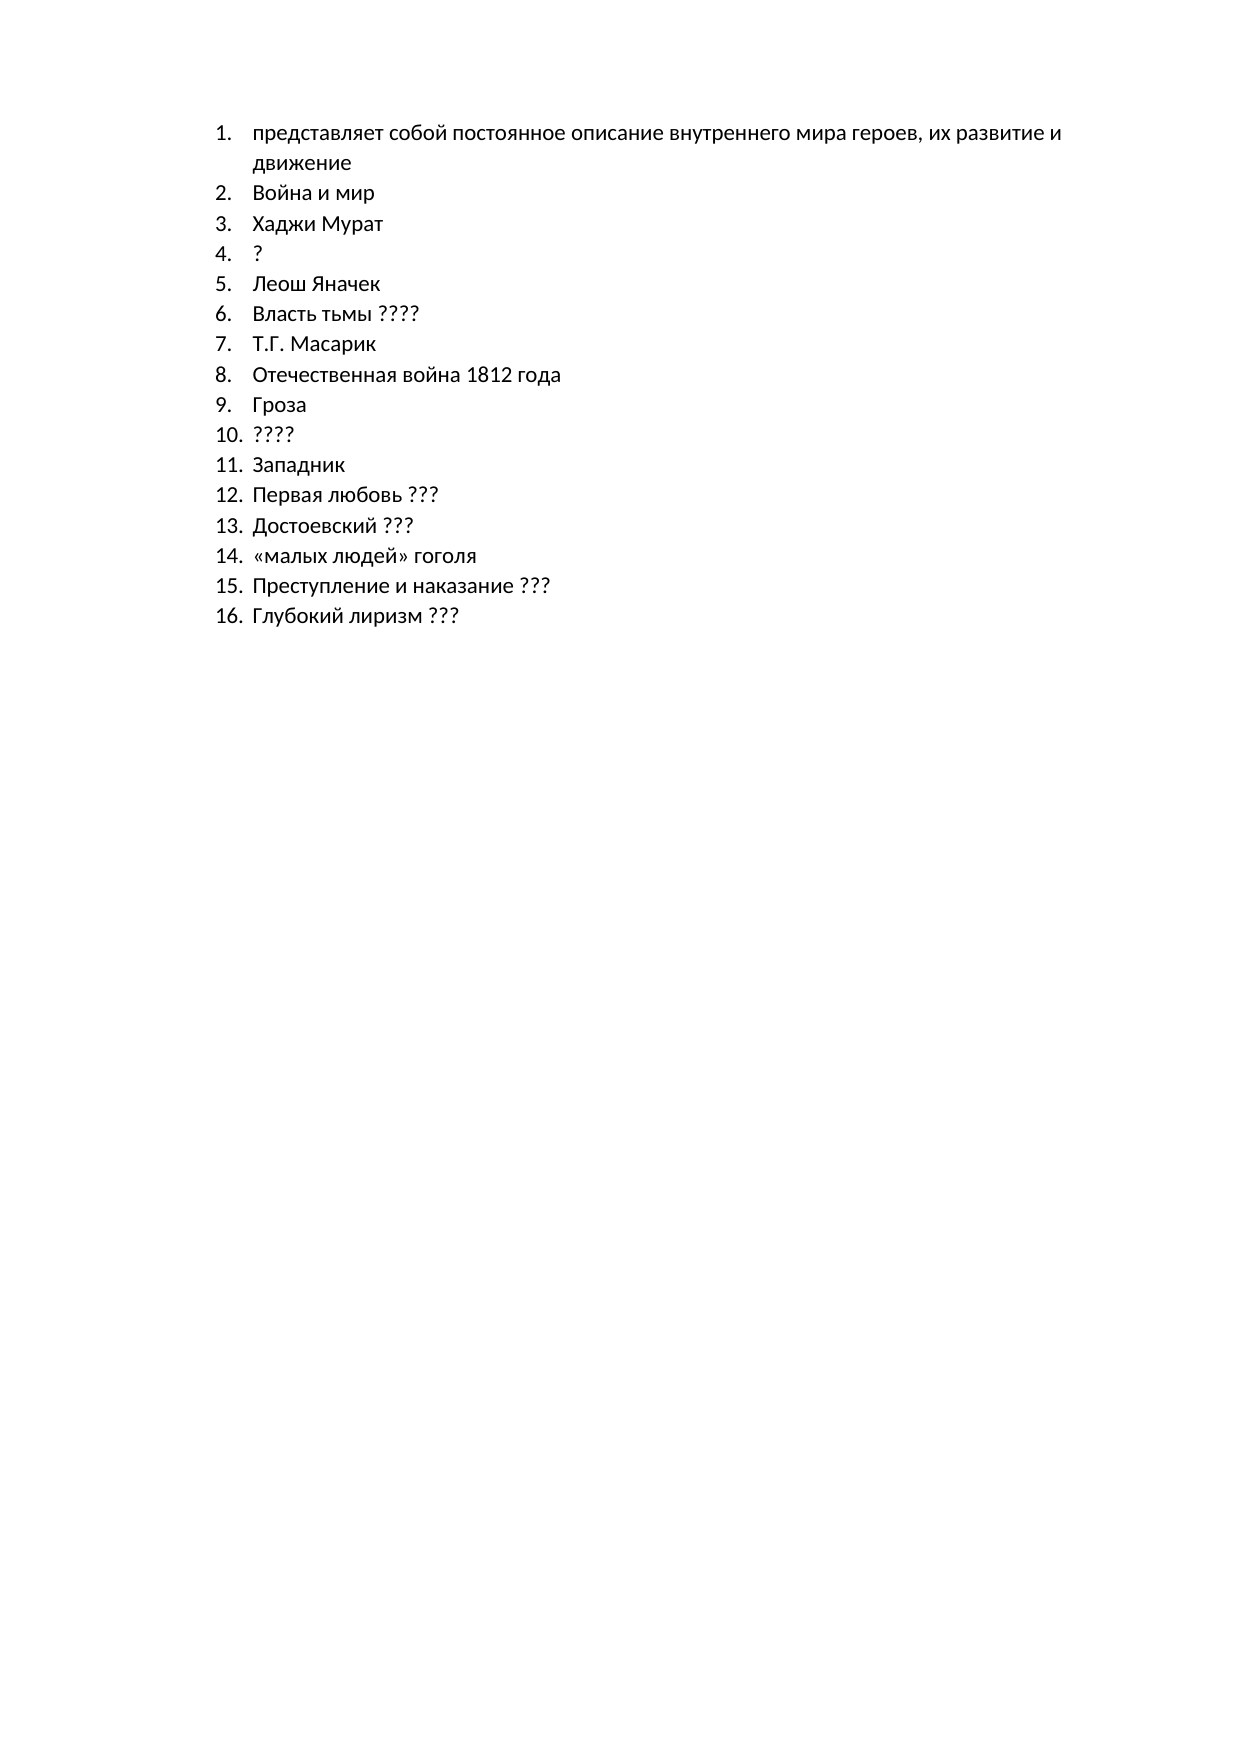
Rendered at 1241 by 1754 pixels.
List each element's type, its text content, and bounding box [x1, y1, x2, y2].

list Гроза [215, 390, 1152, 418]
list Западник [215, 450, 1152, 478]
list Преступление и наказание ??? [215, 571, 1152, 599]
list Глубокий лиризм ??? [215, 601, 1152, 629]
list Т.Г. Масарик [215, 329, 1152, 358]
list Достоевский ??? [215, 511, 1152, 539]
list Первая любовь ??? [215, 481, 1152, 509]
list «малых людей» гоголя [215, 541, 1152, 569]
list Леош Яначек [215, 269, 1152, 297]
list Хаджи Мурат [215, 209, 1152, 237]
list Война и мир [215, 178, 1152, 207]
list Власть тьмы ???? [215, 299, 1152, 327]
list представляет собой постоянное описание внутреннего мира героев, их развитие и движение [215, 118, 1152, 176]
list ? [215, 239, 1152, 267]
list Отечественная война 1812 года [215, 360, 1152, 388]
list ???? [215, 420, 1152, 448]
